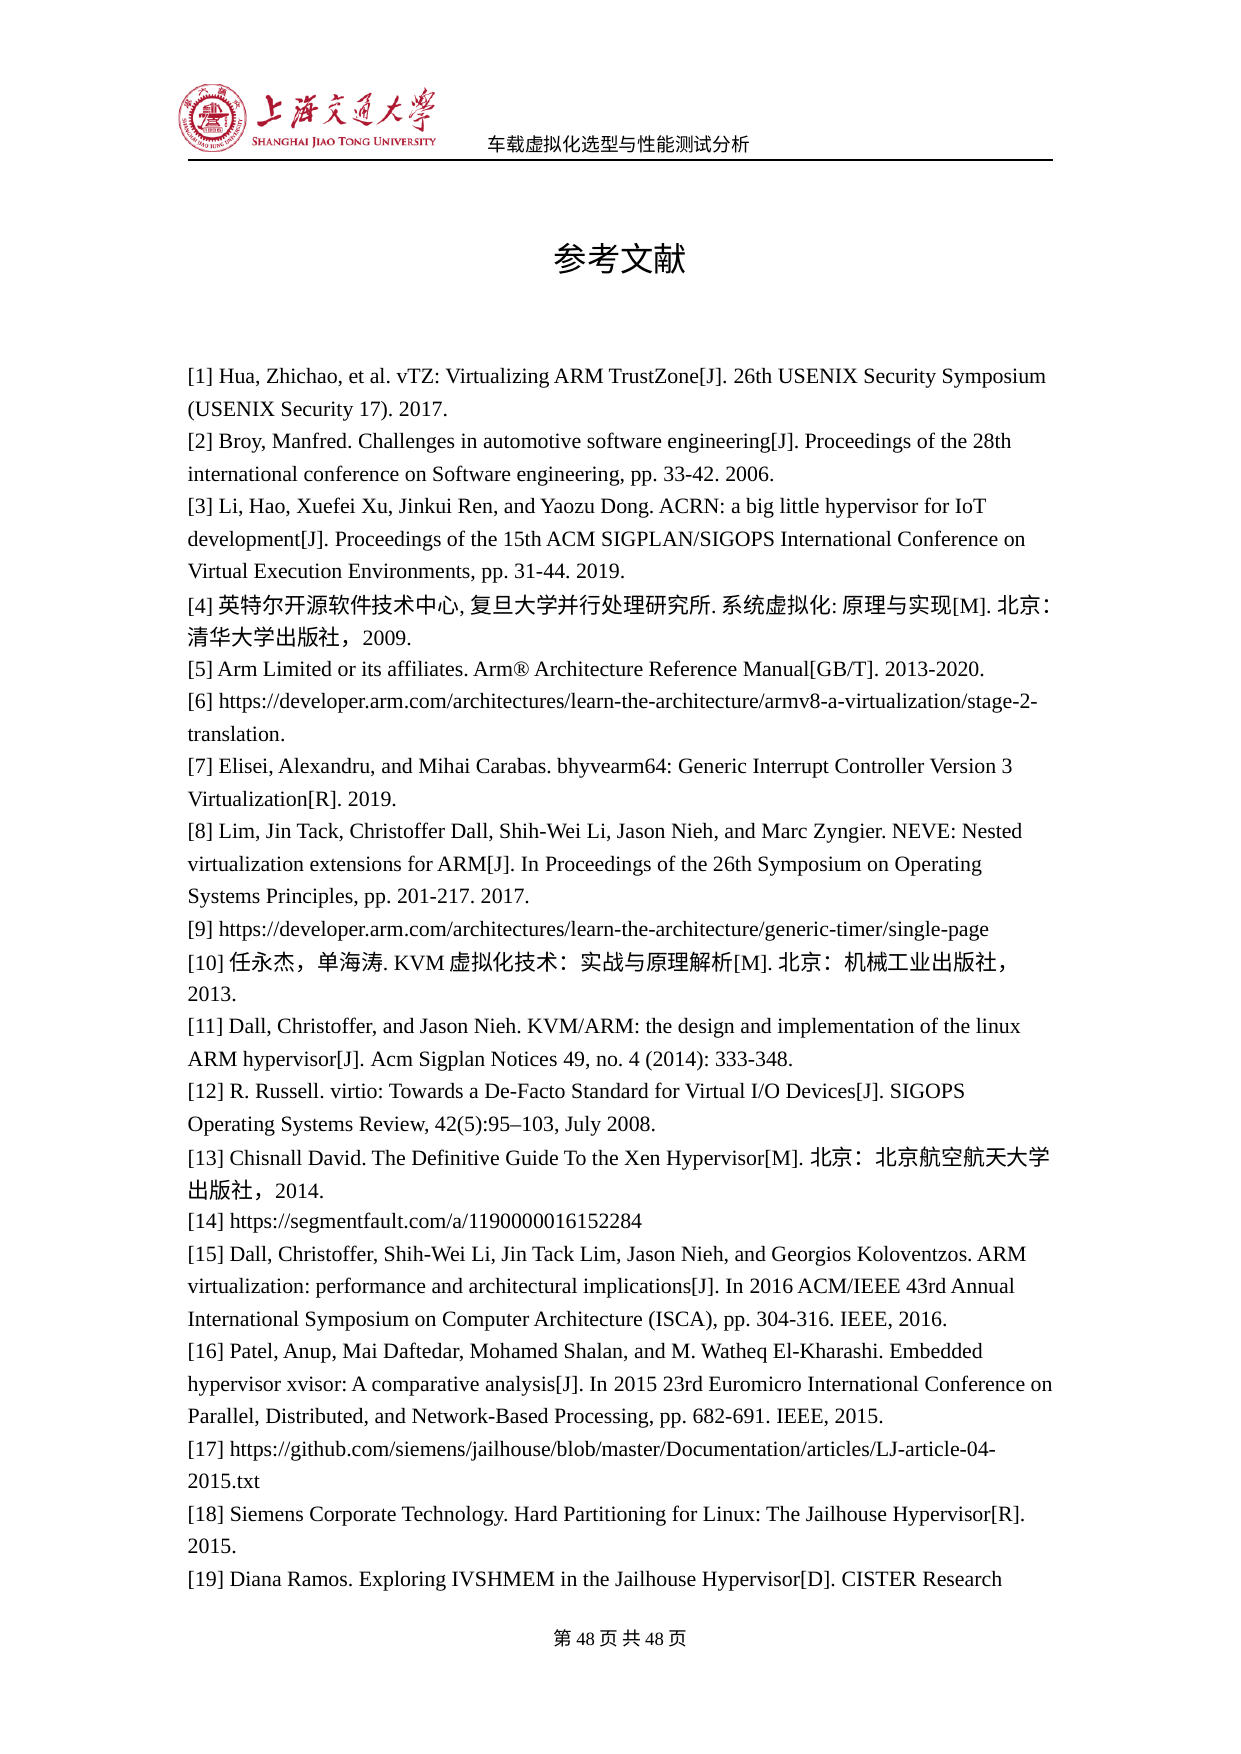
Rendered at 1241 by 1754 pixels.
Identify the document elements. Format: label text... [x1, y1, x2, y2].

text [11] Dall, Christoffer, and Jason Nieh. KVM/ARM: the design and implementation of the linux ARM hypervisor[J]. Acm Sigplan Notices 49, no. 4 (2014): 333-348. [187, 1010, 1053, 1075]
text [9] https://developer.arm.com/architectures/learn-the-architecture/generic-timer/single-page [187, 912, 1053, 945]
text [16] Patel, Anup, Mai Daftedar, Mohamed Shalan, and M. Watheq El-Kharashi. Embedded hypervisor xvisor: A comparative analysis[J]. In 2015 23rd Euromicro International Conference on Parallel, Distributed, and Network-Based Processing, pp. 682-691. IEEE, 2015. [187, 1335, 1053, 1432]
text [6] https://developer.arm.com/architectures/learn-the-architecture/armv8-a-virtualization/stage-2-translation. [187, 685, 1053, 750]
text [12] R. Russell. virtio: Towards a De-Facto Standard for Virtual I/O Devices[J]. SIGOPS Operating Systems Review, 42(5):95–103, July 2008. [187, 1075, 1053, 1140]
text [7] Elisei, Alexandru, and Mihai Carabas. bhyvearm64: Generic Interrupt Controller Version 3 Virtualization[R]. 2019. [187, 750, 1053, 815]
text [8] Lim, Jin Tack, Christoffer Dall, Shih-Wei Li, Jason Nieh, and Marc Zyngier. NEVE: Nested virtualization extensions for ARM[J]. In Proceedings of the 26th Symposium on Operating Systems Principles, pp. 201-217. 2017. [187, 815, 1053, 912]
text [18] Siemens Corporate Technology. Hard Partitioning for Linux: The Jailhouse Hypervisor[R]. 2015. [187, 1497, 1053, 1562]
text [17] https://github.com/siemens/jailhouse/blob/master/Documentation/articles/LJ-article-04-2015.txt [187, 1432, 1053, 1497]
text [19] Diana Ramos. Exploring IVSHMEM in the Jailhouse Hypervisor[D]. CISTER Research Centre. 2019. [187, 1562, 1053, 1595]
text [2] Broy, Manfred. Challenges in automotive software engineering[J]. Proceedings of the 28th international conference on Software engineering, pp. 33-42. 2006. [187, 425, 1053, 490]
text [15] Dall, Christoffer, Shih-Wei Li, Jin Tack Lim, Jason Nieh, and Georgios Koloventzos. ARM virtualization: performance and architectural implications[J]. In 2016 ACM/IEEE 43rd Annual International Symposium on Computer Architecture (ISCA), pp. 304-316. IEEE, 2016. [187, 1237, 1053, 1335]
text [4] 英特尔开源软件技术中心, 复旦大学并行处理研究所. 系统虚拟化: 原理与实现[M]. 北京：清华大学出版社，2009. [187, 587, 1053, 652]
text [14] https://segmentfault.com/a/1190000016152284 [187, 1205, 1053, 1237]
text [10] 任永杰，单海涛. KVM虚拟化技术：实战与原理解析[M]. 北京：机械工业出版社，2013. [187, 945, 1053, 1010]
text [3] Li, Hao, Xuefei Xu, Jinkui Ren, and Yaozu Dong. ACRN: a big little hypervisor for IoT development[J]. Proceedings of the 15th ACM SIGPLAN/SIGOPS International Conference on Virtual Execution Environments, pp. 31-44. 2019. [187, 490, 1053, 587]
text [13] Chisnall David. The Definitive Guide To the Xen Hypervisor[M]. 北京：北京航空航天大学出版社，2014. [187, 1140, 1053, 1205]
text [5] Arm Limited or its affiliates. Arm® Architecture Reference Manual[GB/T]. 2013-2020. [187, 652, 1053, 685]
text [1] Hua, Zhichao, et al. vTZ: Virtualizing ARM TrustZone[J]. 26th USENIX Security Symposium (USENIX Security 17). 2017. [187, 360, 1053, 425]
picture [178, 84, 436, 152]
text 参考文献 [187, 232, 1053, 281]
